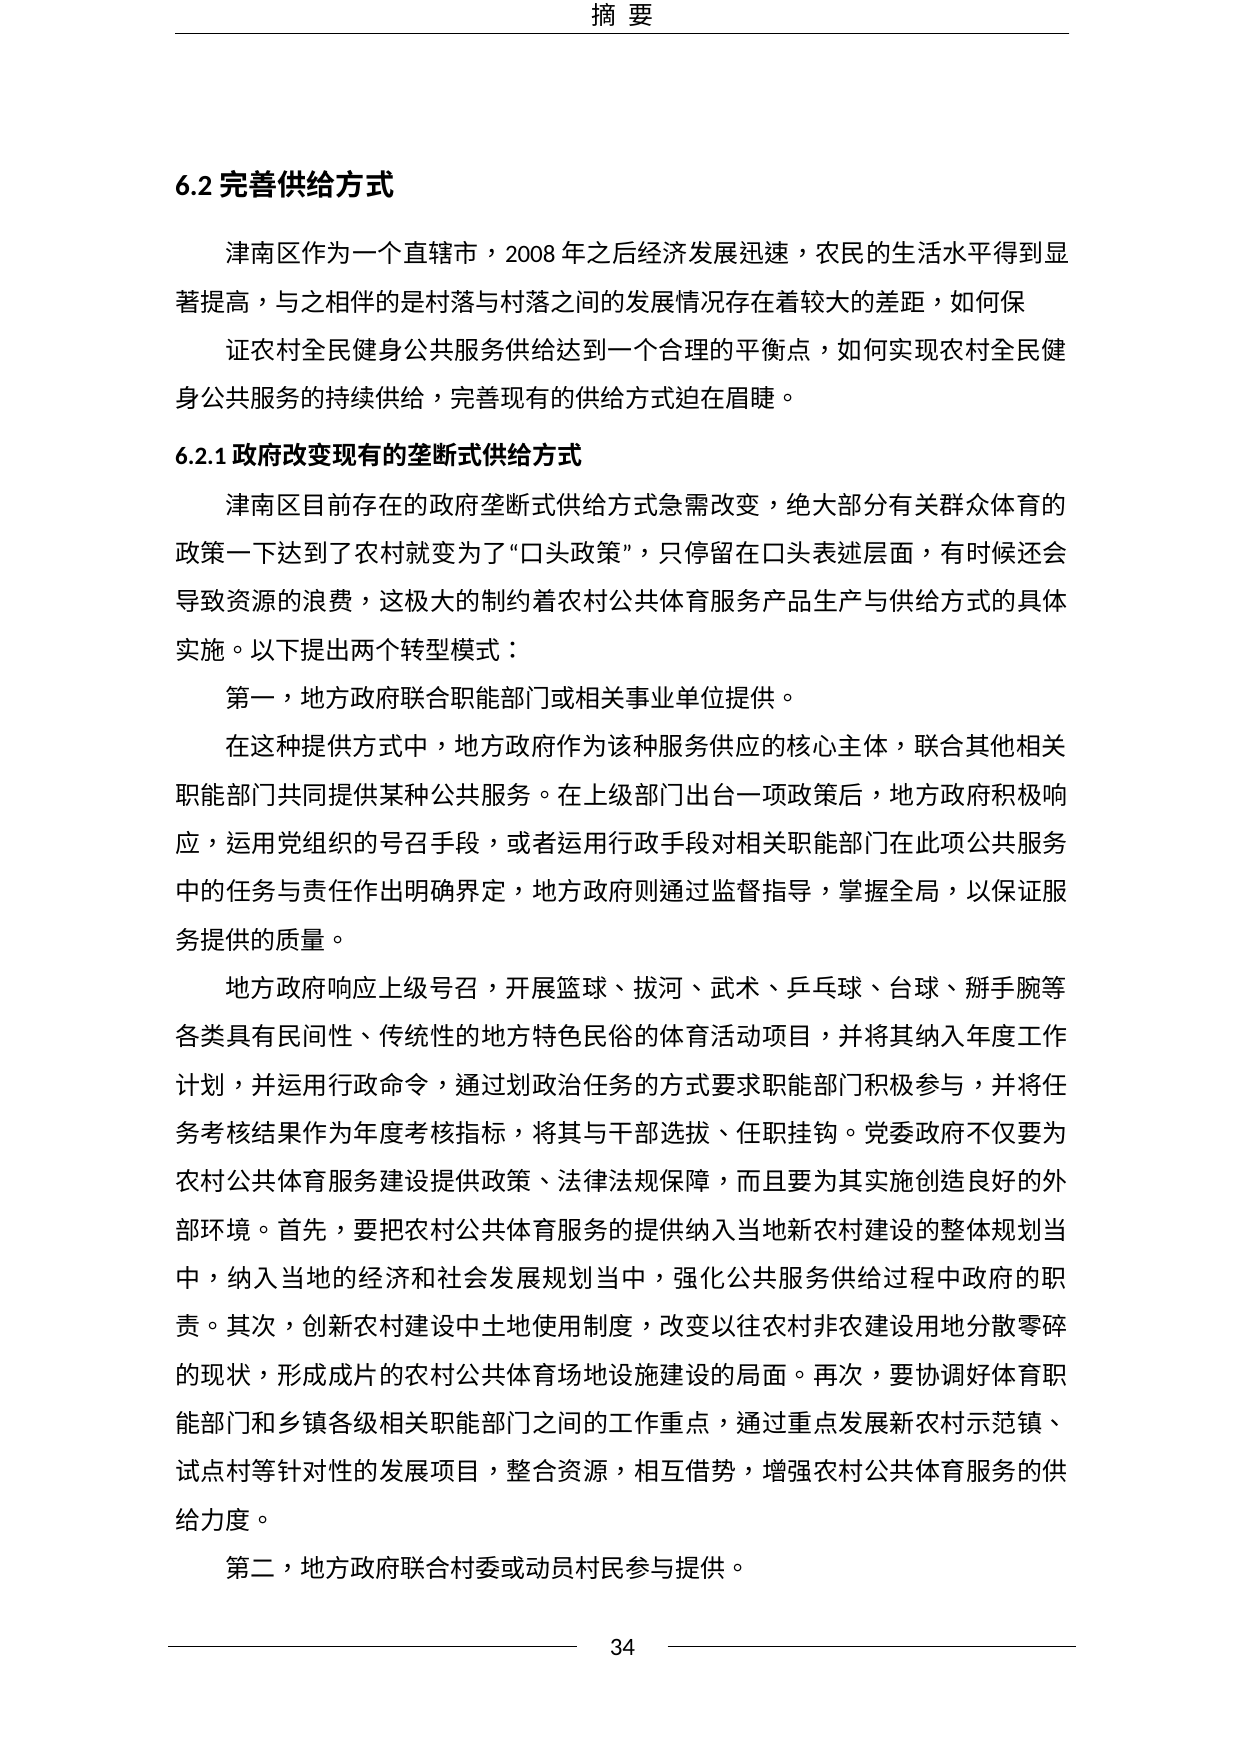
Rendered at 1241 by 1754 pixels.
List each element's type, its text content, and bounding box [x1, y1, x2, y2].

subtitle 6.2 完善供给方式 [175, 164, 1069, 204]
text 第二，地方政府联合村委或动员村民参与提供。 [175, 1535, 1069, 1584]
text 在这种提供方式中，地方政府作为该种服务供应的核心主体，联合其他相关职能部门共同提供某种公共服务。在上级部门出台一项政策后，地方政府积极响应，运用党组织的号召手段，或者运用行政手段对相关职能部门在此项公共服务中的任务与责任作出明确界定，地方政府则通过监督指导，掌握全局，以保证服务提供的质量。 [175, 714, 1069, 955]
subtitle 6.2.1 政府改变现有的垄断式供给方式 [175, 438, 1069, 472]
text 第一，地方政府联合职能部门或相关事业单位提供。 [175, 665, 1069, 714]
text 地方政府响应上级号召，开展篮球、拔河、武术、乒乓球、台球、掰手腕等各类具有民间性、传统性的地方特色民俗的体育活动项目，并将其纳入年度工作计划，并运用行政命令，通过划政治任务的方式要求职能部门积极参与，并将任务考核结果作为年度考核指标，将其与干部选拔、任职挂钩。党委政府不仅要为农村公共体育服务建设提供政策、法律法规保障，而且要为其实施创造良好的外部环境。首先，要把农村公共体育服务的提供纳入当地新农村建设的整体规划当中，纳入当地的经济和社会发展规划当中，强化公共服务供给过程中政府的职责。其次，创新农村建设中土地使用制度，改变以往农村非农建设用地分散零碎的现状，形成成片的农村公共体育场地设施建设的局面。再次，要协调好体育职能部门和乡镇各级相关职能部门之间的工作重点，通过重点发展新农村示范镇、试点村等针对性的发展项目，整合资源，相互借势，增强农村公共体育服务的供给力度。 [175, 955, 1069, 1535]
text 津南区作为一个直辖市，2008年之后经济发展迅速，农民的生活水平得到显著提高，与之相伴的是村落与村落之间的发展情况存在着较大的差距，如何保 [175, 221, 1069, 317]
text 证农村全民健身公共服务供给达到一个合理的平衡点，如何实现农村全民健身公共服务的持续供给，完善现有的供给方式迫在眉睫。 [175, 317, 1069, 414]
text 津南区目前存在的政府垄断式供给方式急需改变，绝大部分有关群众体育的政策一下达到了农村就变为了“口头政策”，只停留在口头表述层面，有时候还会导致资源的浪费，这极大的制约着农村公共体育服务产品生产与供给方式的具体实施。以下提出两个转型模式： [175, 472, 1069, 665]
